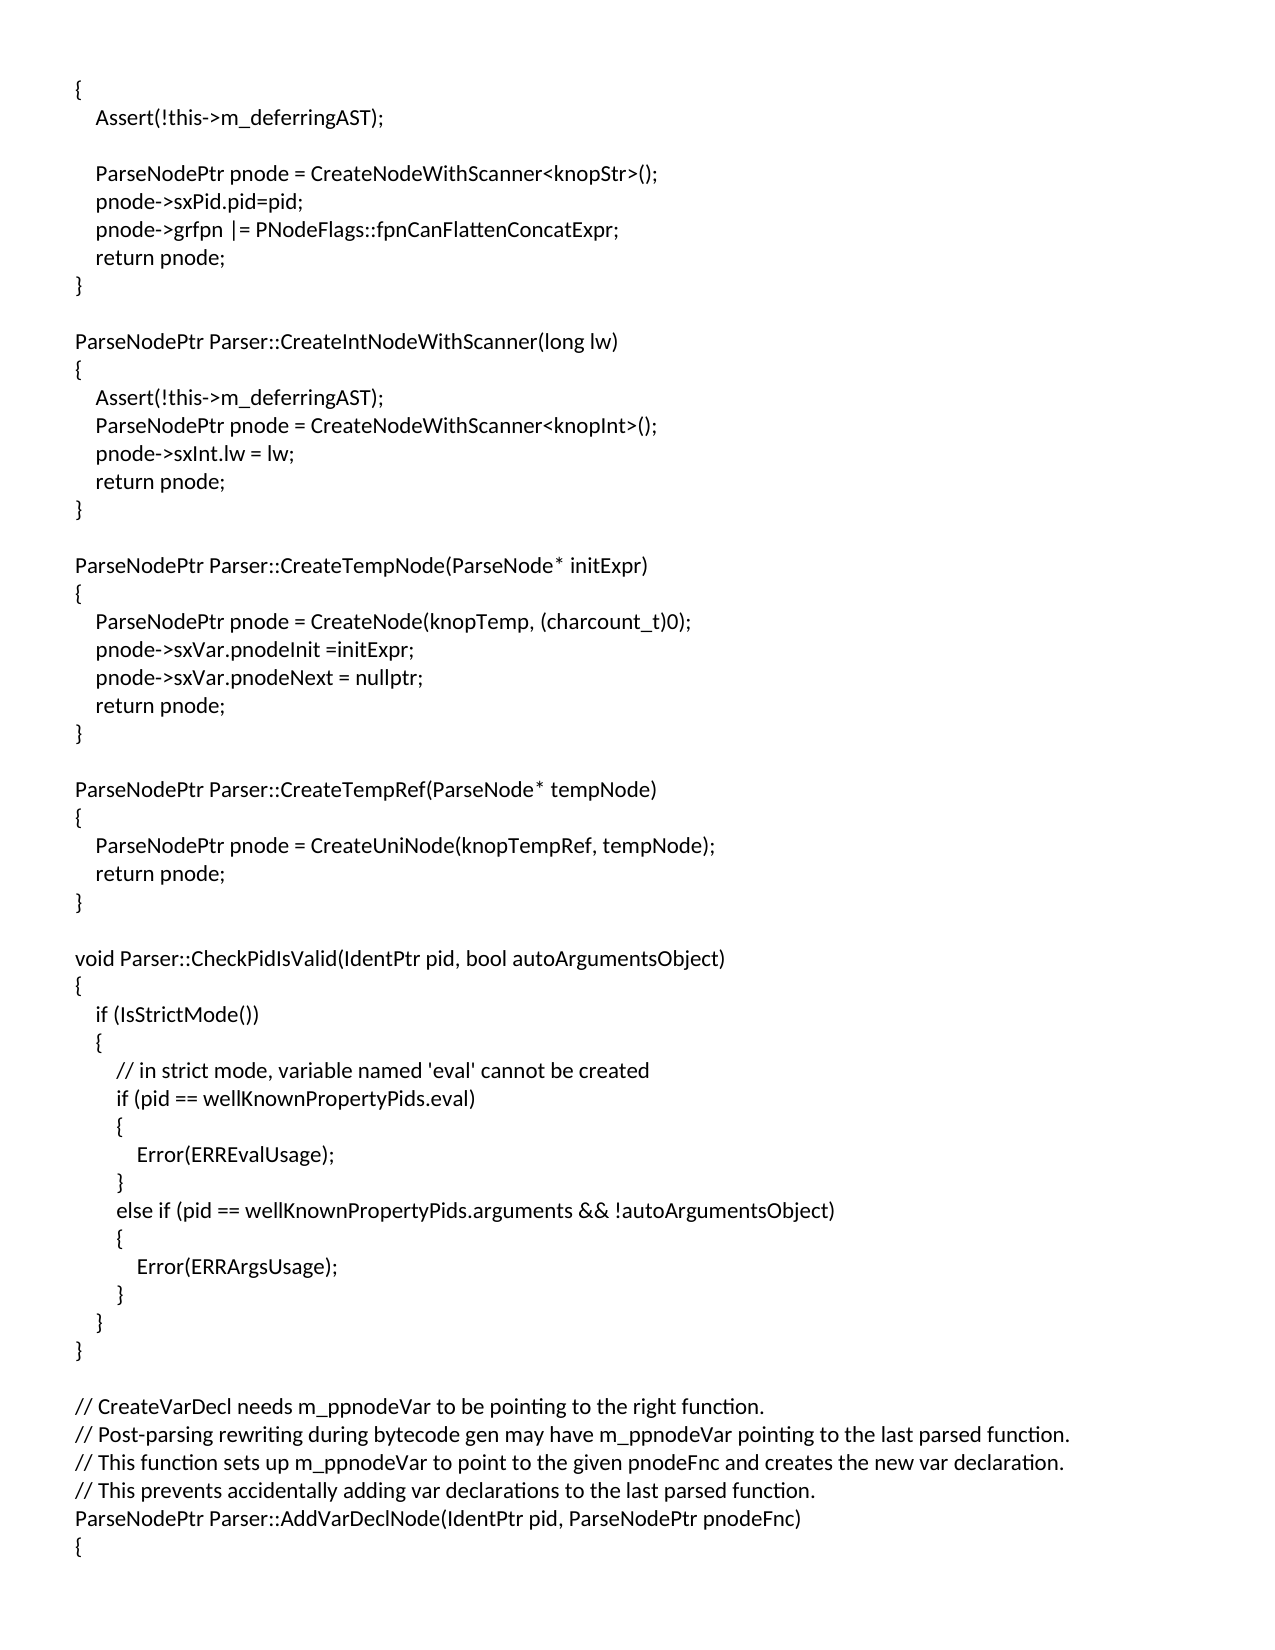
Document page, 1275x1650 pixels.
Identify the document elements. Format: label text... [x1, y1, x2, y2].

text void Parser::CheckPidIsValid(IdentPtr pid, bool autoArgumentsObject) [75, 944, 1200, 972]
text { [75, 579, 1200, 607]
text { [75, 1532, 1200, 1560]
text } [75, 719, 1200, 747]
text pnode->sxVar.pnodeInit =initExpr; [75, 635, 1200, 663]
text pnode->grfpn |= PNodeFlags::fpnCanFlattenConcatExpr; [75, 215, 1200, 243]
text { [75, 1224, 1200, 1252]
text { [75, 1028, 1200, 1056]
text return pnode; [75, 859, 1200, 888]
text ParseNodePtr pnode = CreateNode(knopTemp, (charcount_t)0); [75, 607, 1200, 635]
text } [75, 1280, 1200, 1308]
text // in strict mode, variable named 'eval' cannot be created [75, 1056, 1200, 1084]
text ParseNodePtr pnode = CreateNodeWithScanner<knopStr>(); [75, 159, 1200, 187]
text ParseNodePtr pnode = CreateNodeWithScanner<knopInt>(); [75, 411, 1200, 439]
text if (IsStrictMode()) [75, 1000, 1200, 1028]
text ParseNodePtr Parser::CreateIntNodeWithScanner(long lw) [75, 327, 1200, 355]
text } [75, 1168, 1200, 1196]
text // This function sets up m_ppnodeVar to point to the given pnodeFnc and creates the new var declaration. [75, 1448, 1200, 1476]
text } [75, 271, 1200, 299]
text } [75, 1336, 1200, 1364]
text if (pid == wellKnownPropertyPids.eval) [75, 1084, 1200, 1112]
text ParseNodePtr Parser::AddVarDeclNode(IdentPtr pid, ParseNodePtr pnodeFnc) [75, 1504, 1200, 1532]
text { [75, 803, 1200, 832]
text } [75, 888, 1200, 916]
text ParseNodePtr Parser::CreateTempNode(ParseNode* initExpr) [75, 551, 1200, 579]
text ParseNodePtr Parser::CreateTempRef(ParseNode* tempNode) [75, 776, 1200, 803]
text Error(ERRArgsUsage); [75, 1252, 1200, 1280]
text } [75, 495, 1200, 523]
text pnode->sxVar.pnodeNext = nullptr; [75, 663, 1200, 691]
text return pnode; [75, 243, 1200, 271]
text return pnode; [75, 691, 1200, 719]
text { [75, 1112, 1200, 1140]
text Error(ERREvalUsage); [75, 1140, 1200, 1168]
text pnode->sxPid.pid=pid; [75, 187, 1200, 215]
text // CreateVarDecl needs m_ppnodeVar to be pointing to the right function. [75, 1392, 1200, 1420]
text { [75, 355, 1200, 383]
text pnode->sxInt.lw = lw; [75, 439, 1200, 467]
text Assert(!this->m_deferringAST); [75, 103, 1200, 131]
text } [75, 1308, 1200, 1336]
text return pnode; [75, 467, 1200, 495]
text else if (pid == wellKnownPropertyPids.arguments && !autoArgumentsObject) [75, 1196, 1200, 1224]
text // Post-parsing rewriting during bytecode gen may have m_ppnodeVar pointing to the last parsed function. [75, 1420, 1200, 1448]
text // This prevents accidentally adding var declarations to the last parsed function. [75, 1476, 1200, 1504]
text ParseNodePtr pnode = CreateUniNode(knopTempRef, tempNode); [75, 832, 1200, 859]
text { [75, 75, 1200, 103]
text Assert(!this->m_deferringAST); [75, 383, 1200, 411]
text { [75, 972, 1200, 1000]
